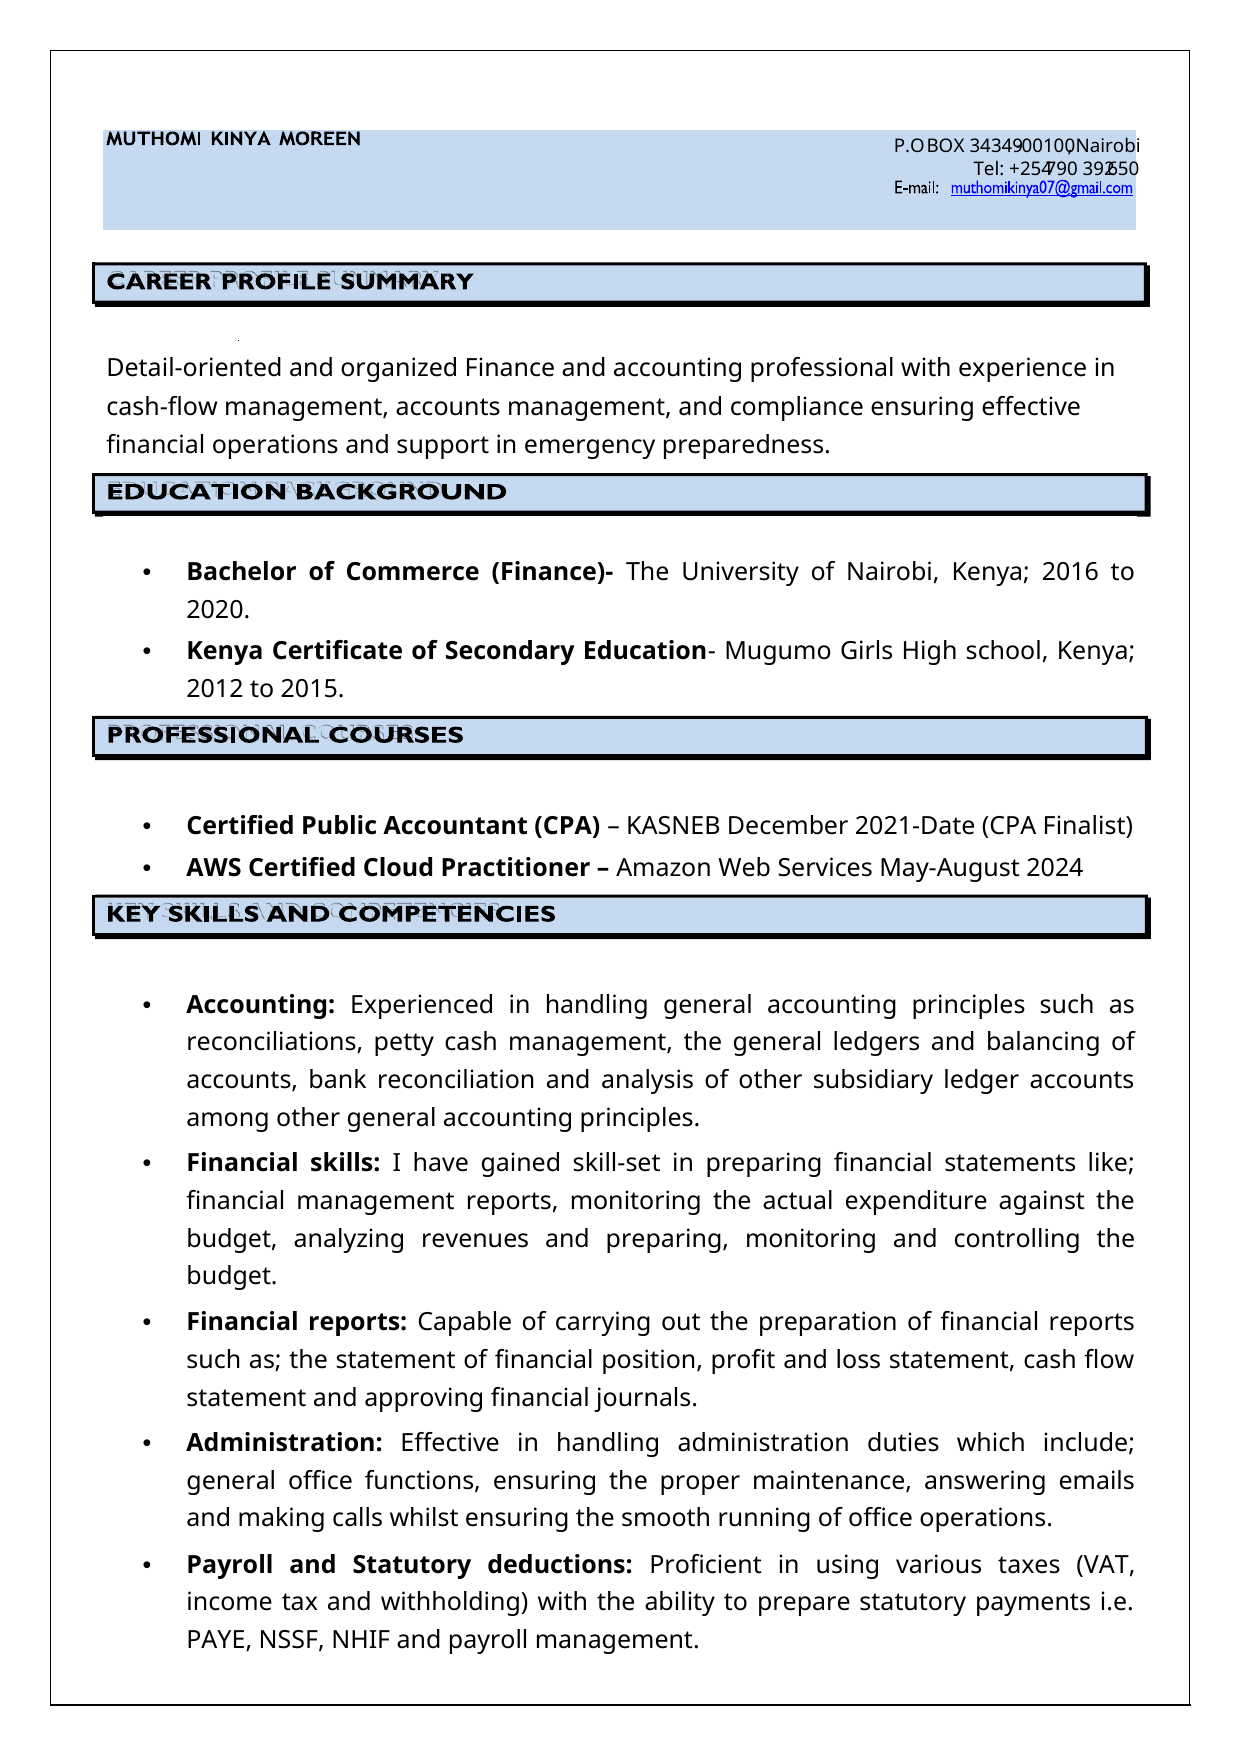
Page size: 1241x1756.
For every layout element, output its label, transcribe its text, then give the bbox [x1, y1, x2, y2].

list Bachelor of Commerce (Finance)- The University of Nairobi, Kenya; 2016 to 2020. [142, 554, 1136, 626]
list Financial skills: I have gained skill-set in preparing financial statements like; financial management reports, monitoring the actual expenditure against the budget, analyzing revenues and preparing, monitoring and controlling the budget. [142, 1145, 1136, 1292]
text Detail-oriented and organized Finance and accounting professional with experience in cash-flow management, accounts management, and compliance ensuring effective financial operations and support in emergency preparedness. [106, 350, 1146, 461]
picture [1131, 163, 1135, 174]
list Administration: Effective in handling administration duties which include; general office functions, ensuring the proper maintenance, answering emails and making calls whilst ensuring the smooth running of office operations. [142, 1425, 1136, 1534]
list Certified Public Accountant (CPA) – KASNEB December 2021-Date (CPA Finalist) [142, 808, 1136, 842]
list Payroll and Statutory deductions: Proficient in using various taxes (VAT, income tax and withholding) with the ability to prepare statutory payments i.e. PAYE, NSSF, NHIF and payroll management. [142, 1546, 1136, 1656]
list Accounting: Experienced in handling general accounting principles such as reconciliations, petty cash management, the general ledgers and balancing of accounts, bank reconciliation and analysis of other subsidiary ledger accounts among other general accounting principles. [142, 986, 1136, 1133]
picture [90, 708, 620, 764]
list AWS Certified Cloud Practitioner – Amazon Web Services May-August 2024 [142, 849, 1136, 883]
picture [95, 718, 1145, 755]
picture [106, 127, 368, 150]
picture [95, 476, 1145, 511]
picture [856, 127, 1135, 200]
list Financial reports: Capable of carrying out the preparation of financial reports such as; the statement of financial position, profit and loss statement, cash flow statement and approving financial journals. [142, 1304, 1136, 1413]
picture [90, 254, 467, 311]
list Kenya Certificate of Secondary Education- Mugumo Girls High school, Kenya; 2012 to 2015. [142, 633, 1136, 705]
picture [95, 897, 1145, 933]
picture [95, 265, 1144, 301]
picture [90, 886, 529, 943]
picture [90, 465, 688, 520]
